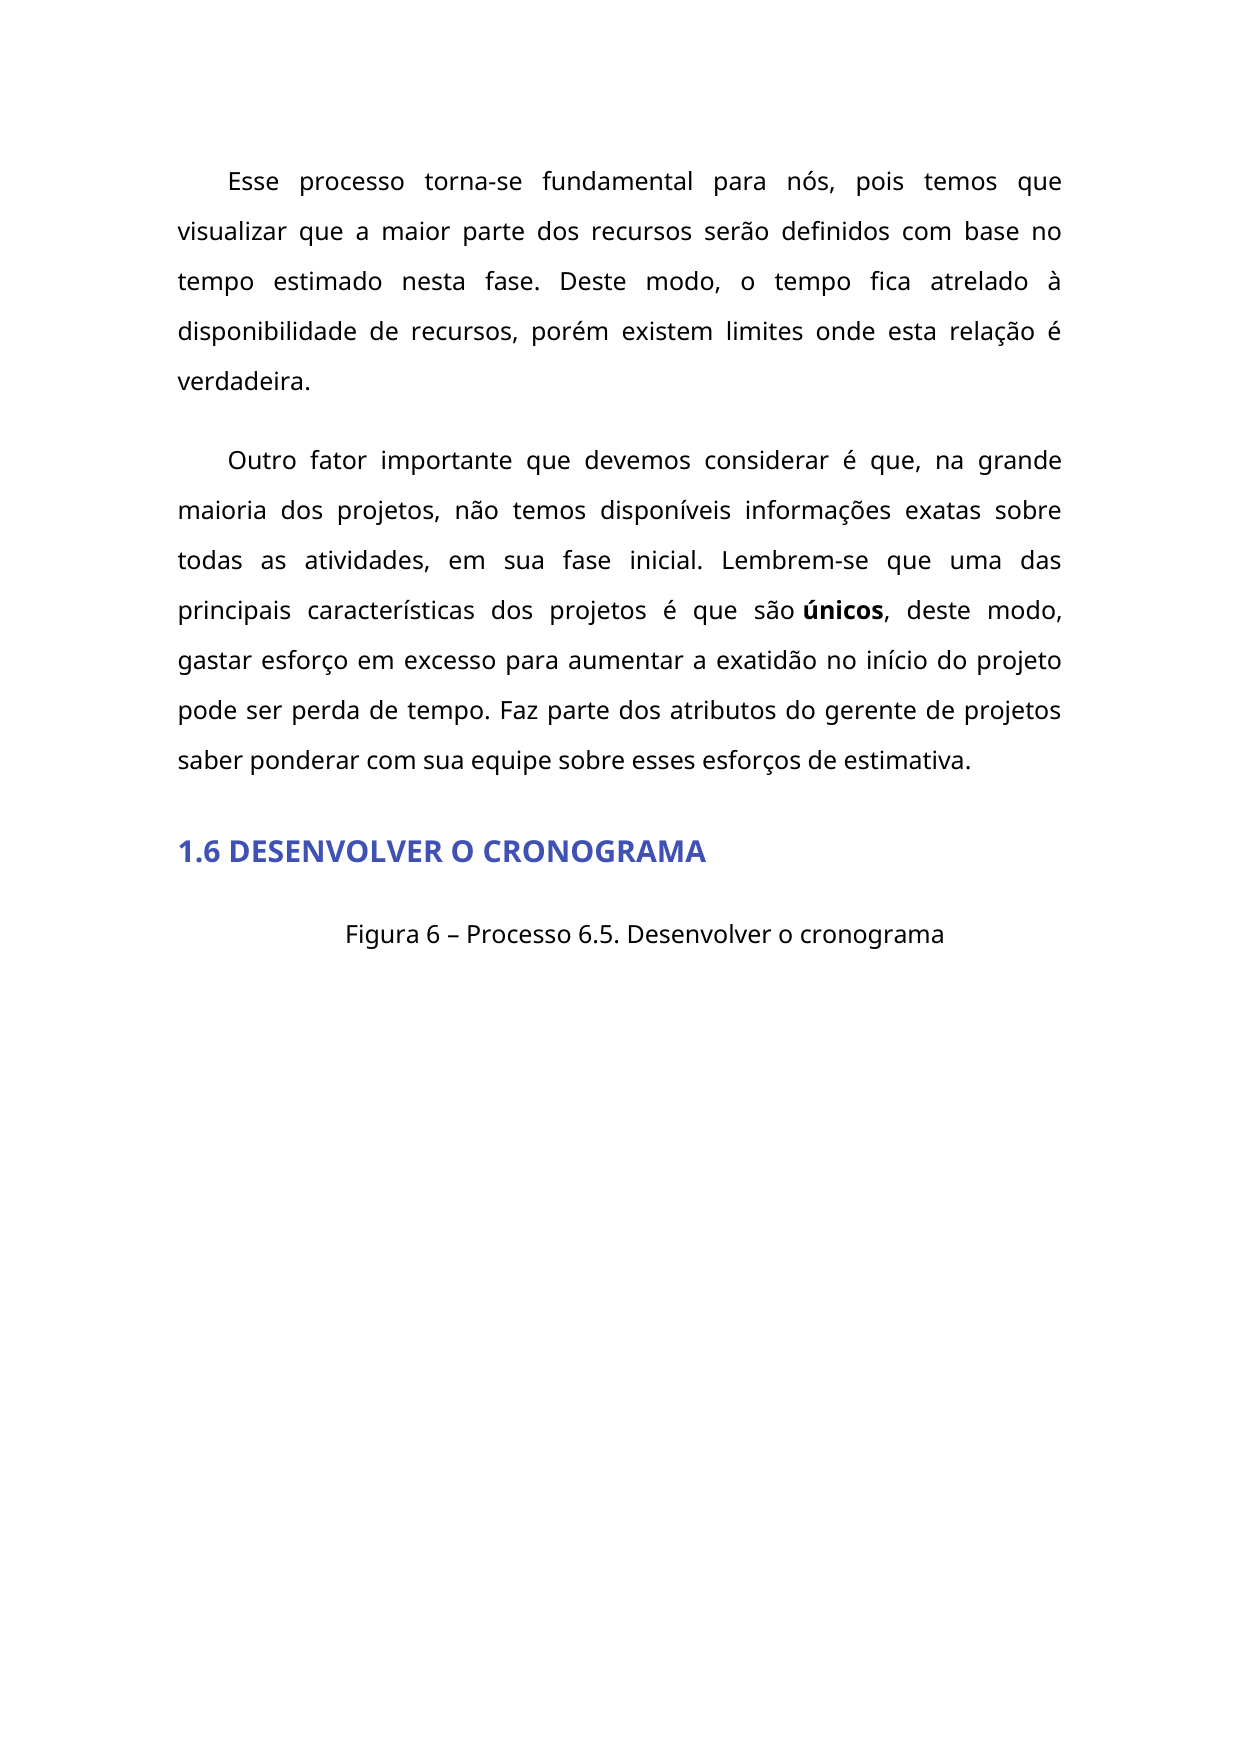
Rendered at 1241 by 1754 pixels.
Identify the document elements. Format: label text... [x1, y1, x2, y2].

text Figura 6 – Processo 6.5. Desenvolver o cronograma [177, 901, 1063, 951]
text Outro fator importante que devemos considerar é que, na grande maioria dos projetos, não temos disponíveis informações exatas sobre todas as atividades, em sua fase inicial. Lembrem-se que uma das principais características dos projetos é que são únicos, deste modo, gastar esforço em excesso para aumentar a exatidão no início do projeto pode ser perda de tempo. Faz parte dos atributos do gerente de projetos saber ponderar com sua equipe sobre esses esforços de estimativa. [177, 427, 1063, 777]
text Esse processo torna-se fundamental para nós, pois temos que visualizar que a maior parte dos recursos serão definidos com base no tempo estimado nesta fase. Deste modo, o tempo fica atrelado à disponibilidade de recursos, porém existem limites onde esta relação é verdadeira. [177, 148, 1063, 398]
text 1.6 DESENVOLVER O CRONOGRAMA [177, 827, 1063, 872]
